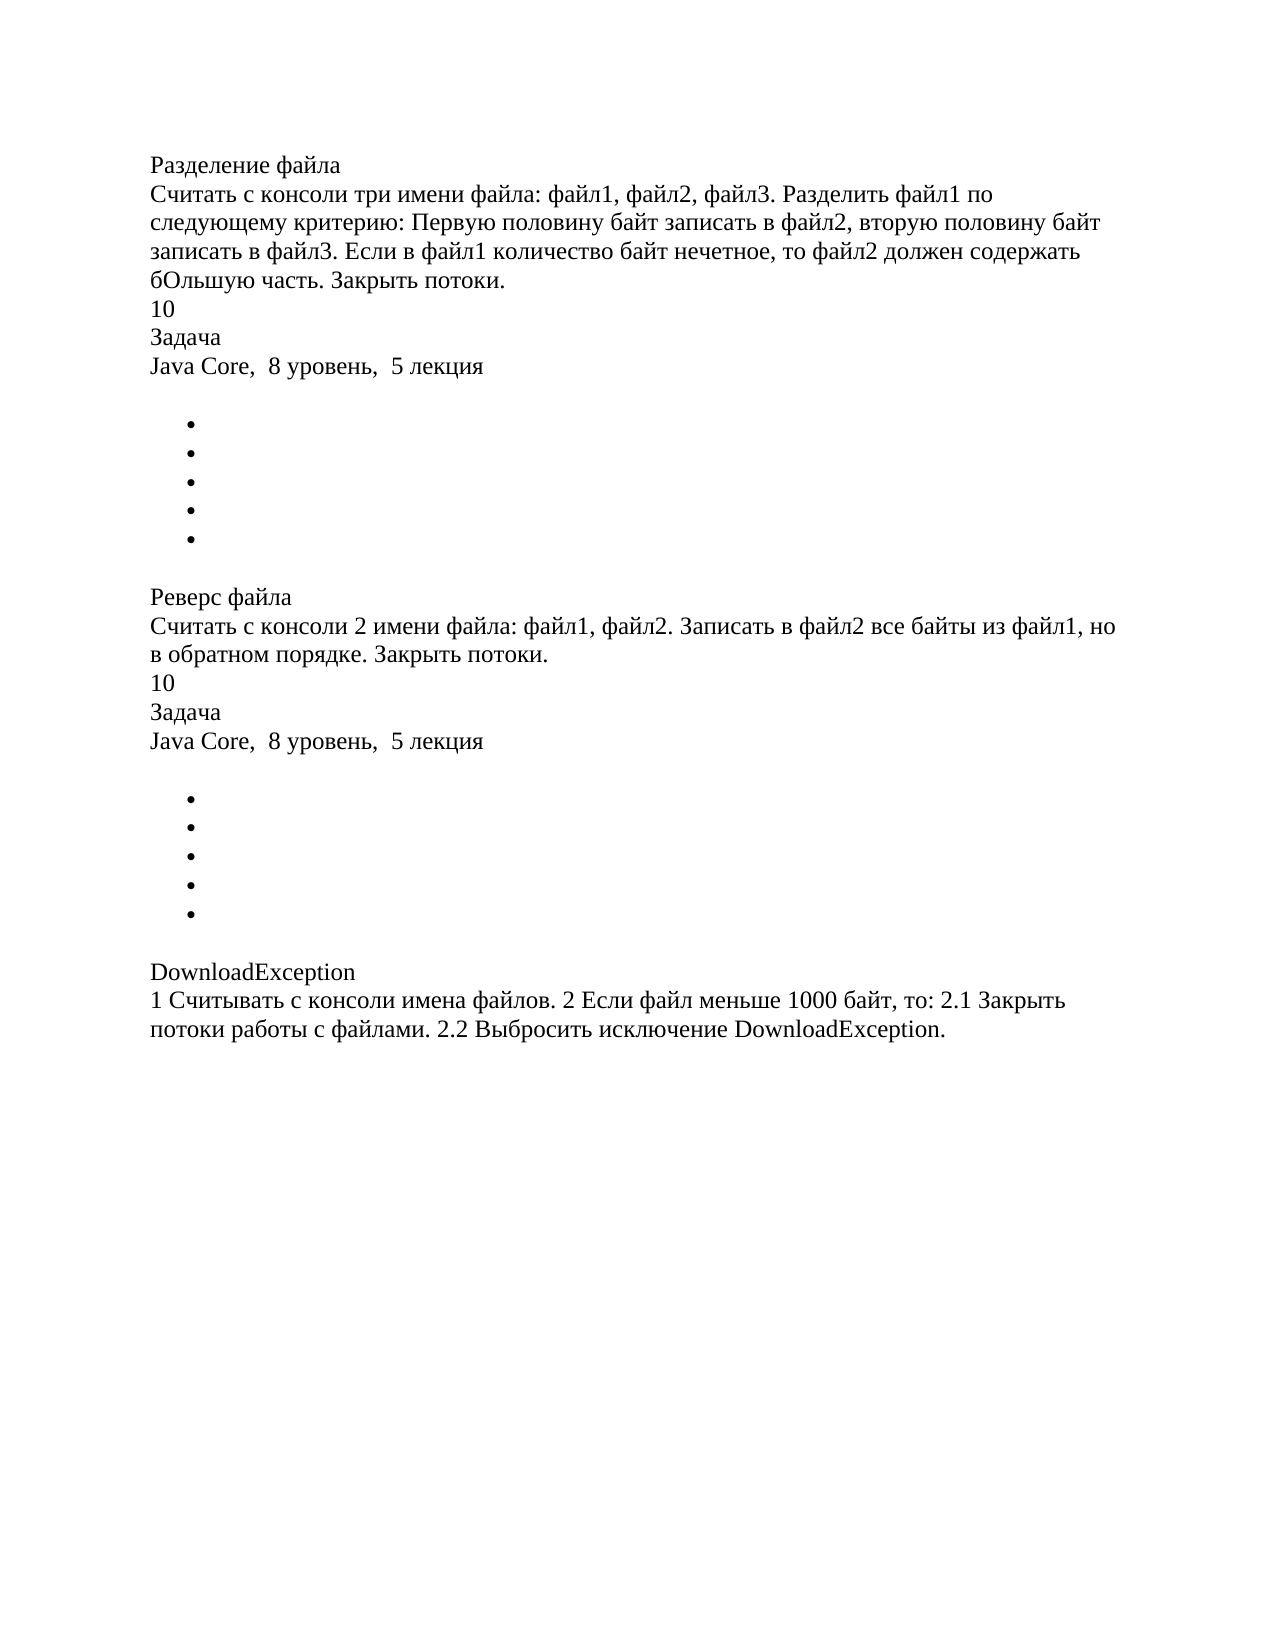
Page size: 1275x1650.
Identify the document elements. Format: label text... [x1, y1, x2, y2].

text DownloadException [150, 957, 1125, 985]
text Считать с консоли 2 имени файла: файл1, файл2. Записать в файл2 все байты из файл1, но в обратном порядке. Закрыть потоки. [150, 611, 1125, 668]
text 10 [150, 668, 1125, 697]
text Java Core, 8 уровень, 5 лекция [150, 351, 1125, 380]
text 1 Считывать с консоли имена файлов. 2 Если файл меньше 1000 байт, то: 2.1 Закрыть потоки работы с файлами. 2.2 Выбросить исключение DownloadException. [150, 985, 1125, 1043]
text Реверс файла [150, 582, 1125, 611]
text Java Core, 8 уровень, 5 лекция [150, 726, 1125, 754]
text Разделение файла [150, 150, 1125, 179]
text Задача [150, 697, 1125, 726]
text Считать с консоли три имени файла: файл1, файл2, файл3. Разделить файл1 по следующему критерию: Первую половину байт записать в файл2, вторую половину байт записать в файл3. Если в файл1 количество байт нечетное, то файл2 должен содержать бОльшую часть. Закрыть потоки. [150, 179, 1125, 294]
text Задача [150, 322, 1125, 351]
text 10 [150, 294, 1125, 322]
